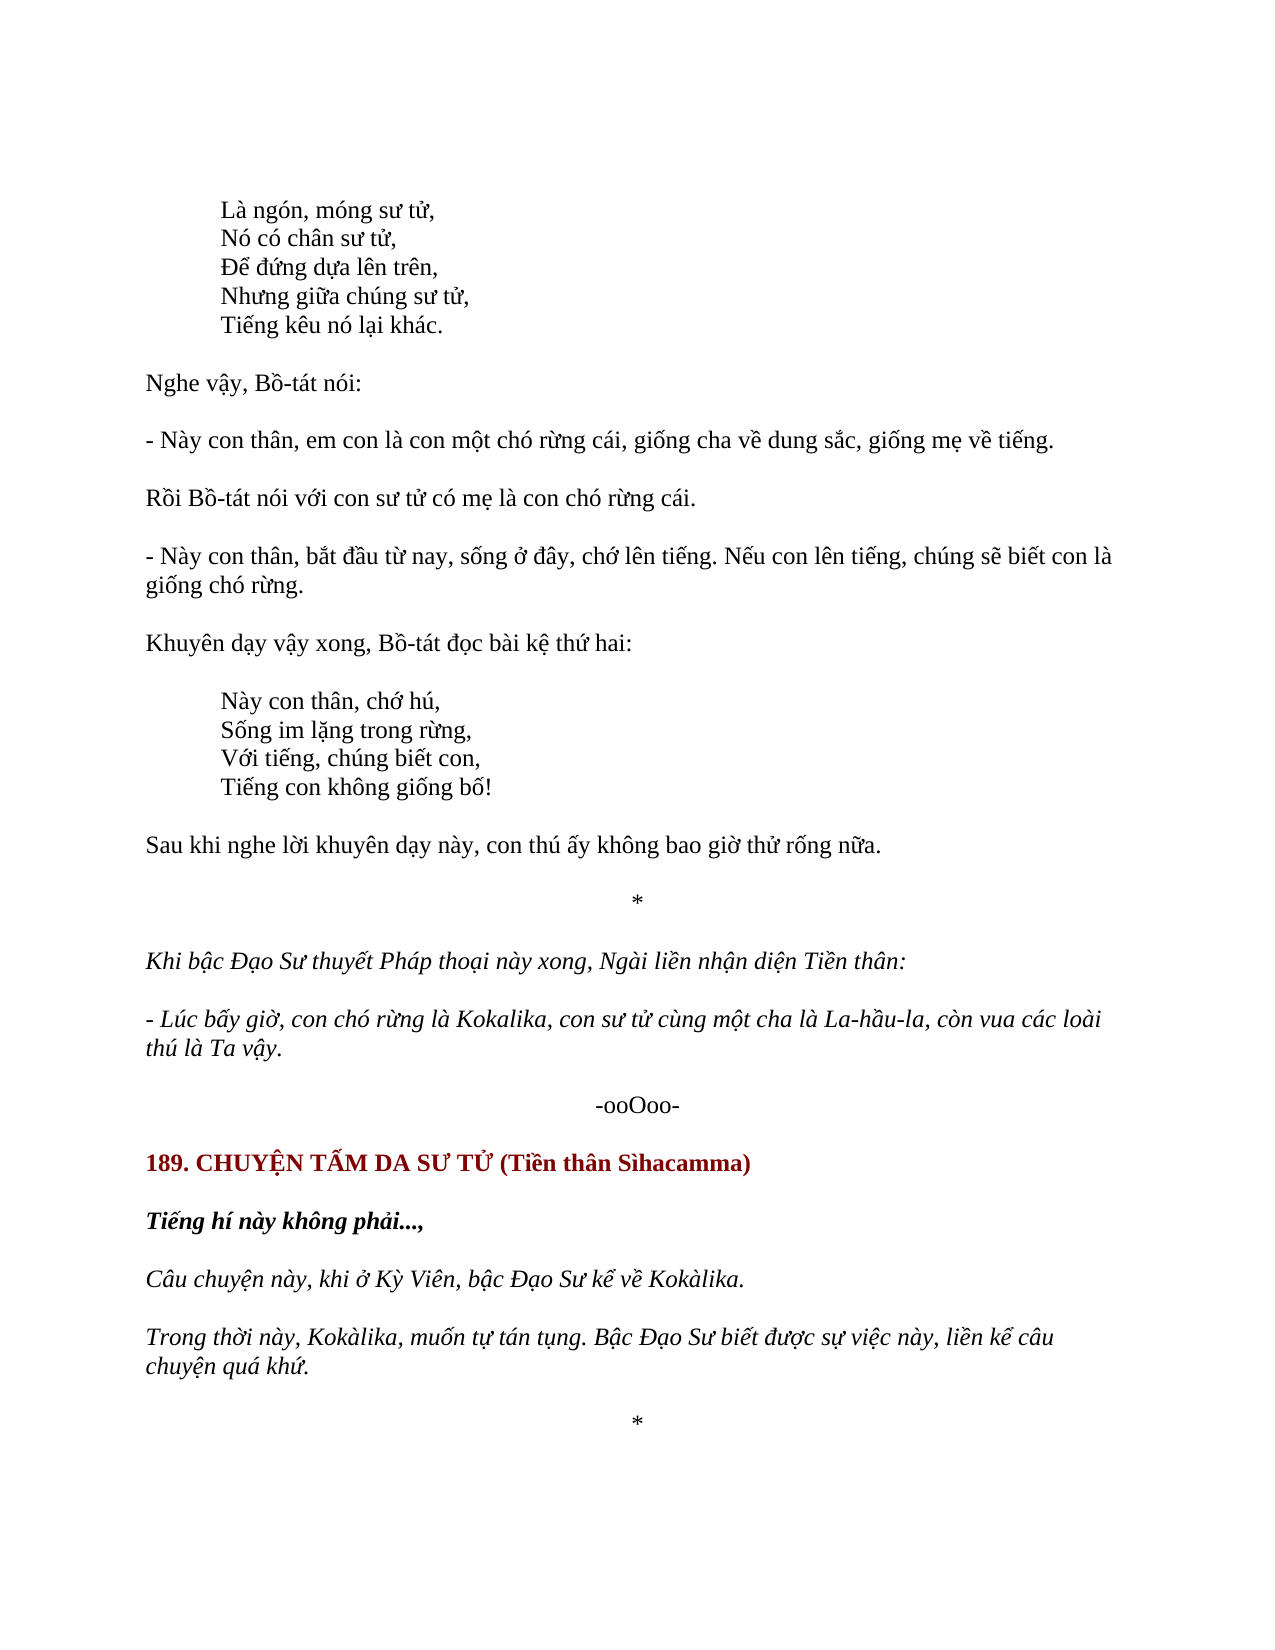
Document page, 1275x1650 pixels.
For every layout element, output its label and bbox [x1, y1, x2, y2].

table_header [130, 150, 1145, 1482]
